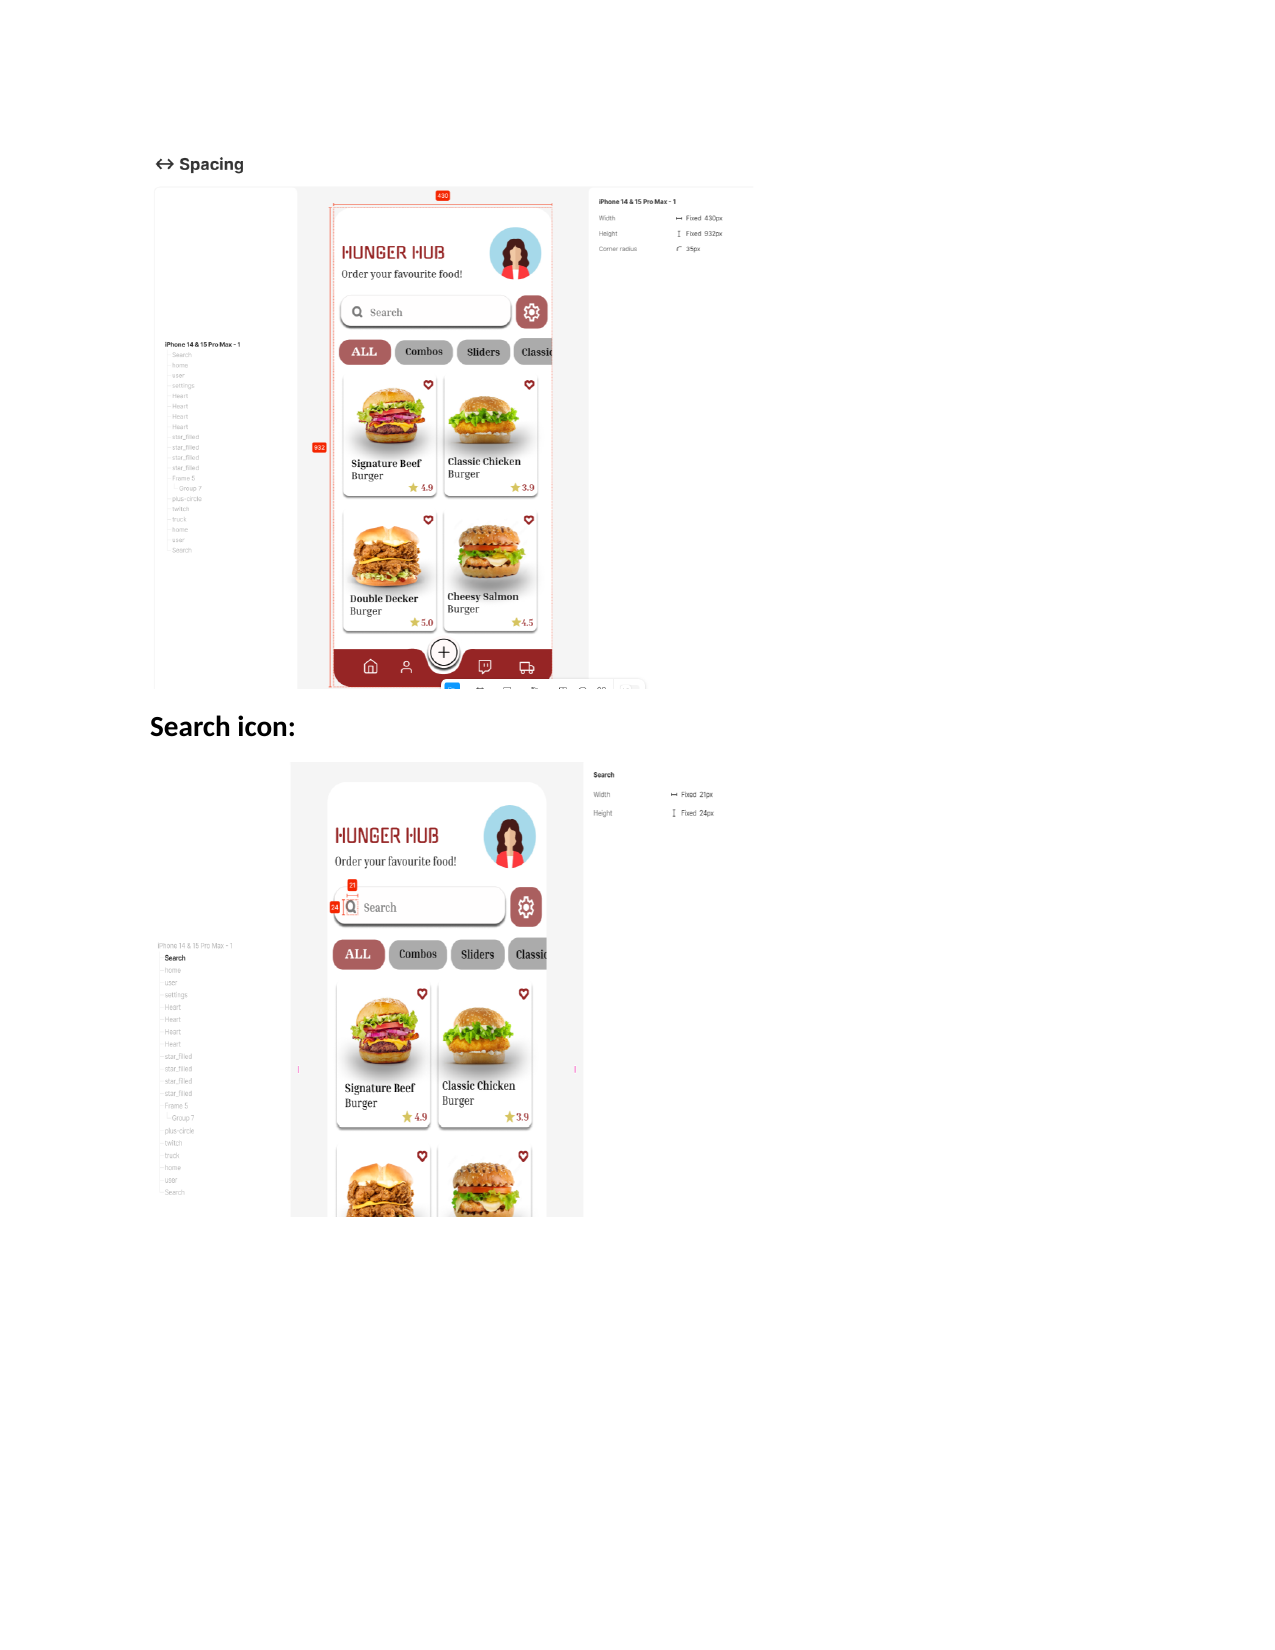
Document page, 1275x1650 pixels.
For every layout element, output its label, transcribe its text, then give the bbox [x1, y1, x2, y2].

text Search icon: [150, 708, 1125, 743]
picture [150, 762, 747, 1217]
picture [150, 150, 754, 689]
